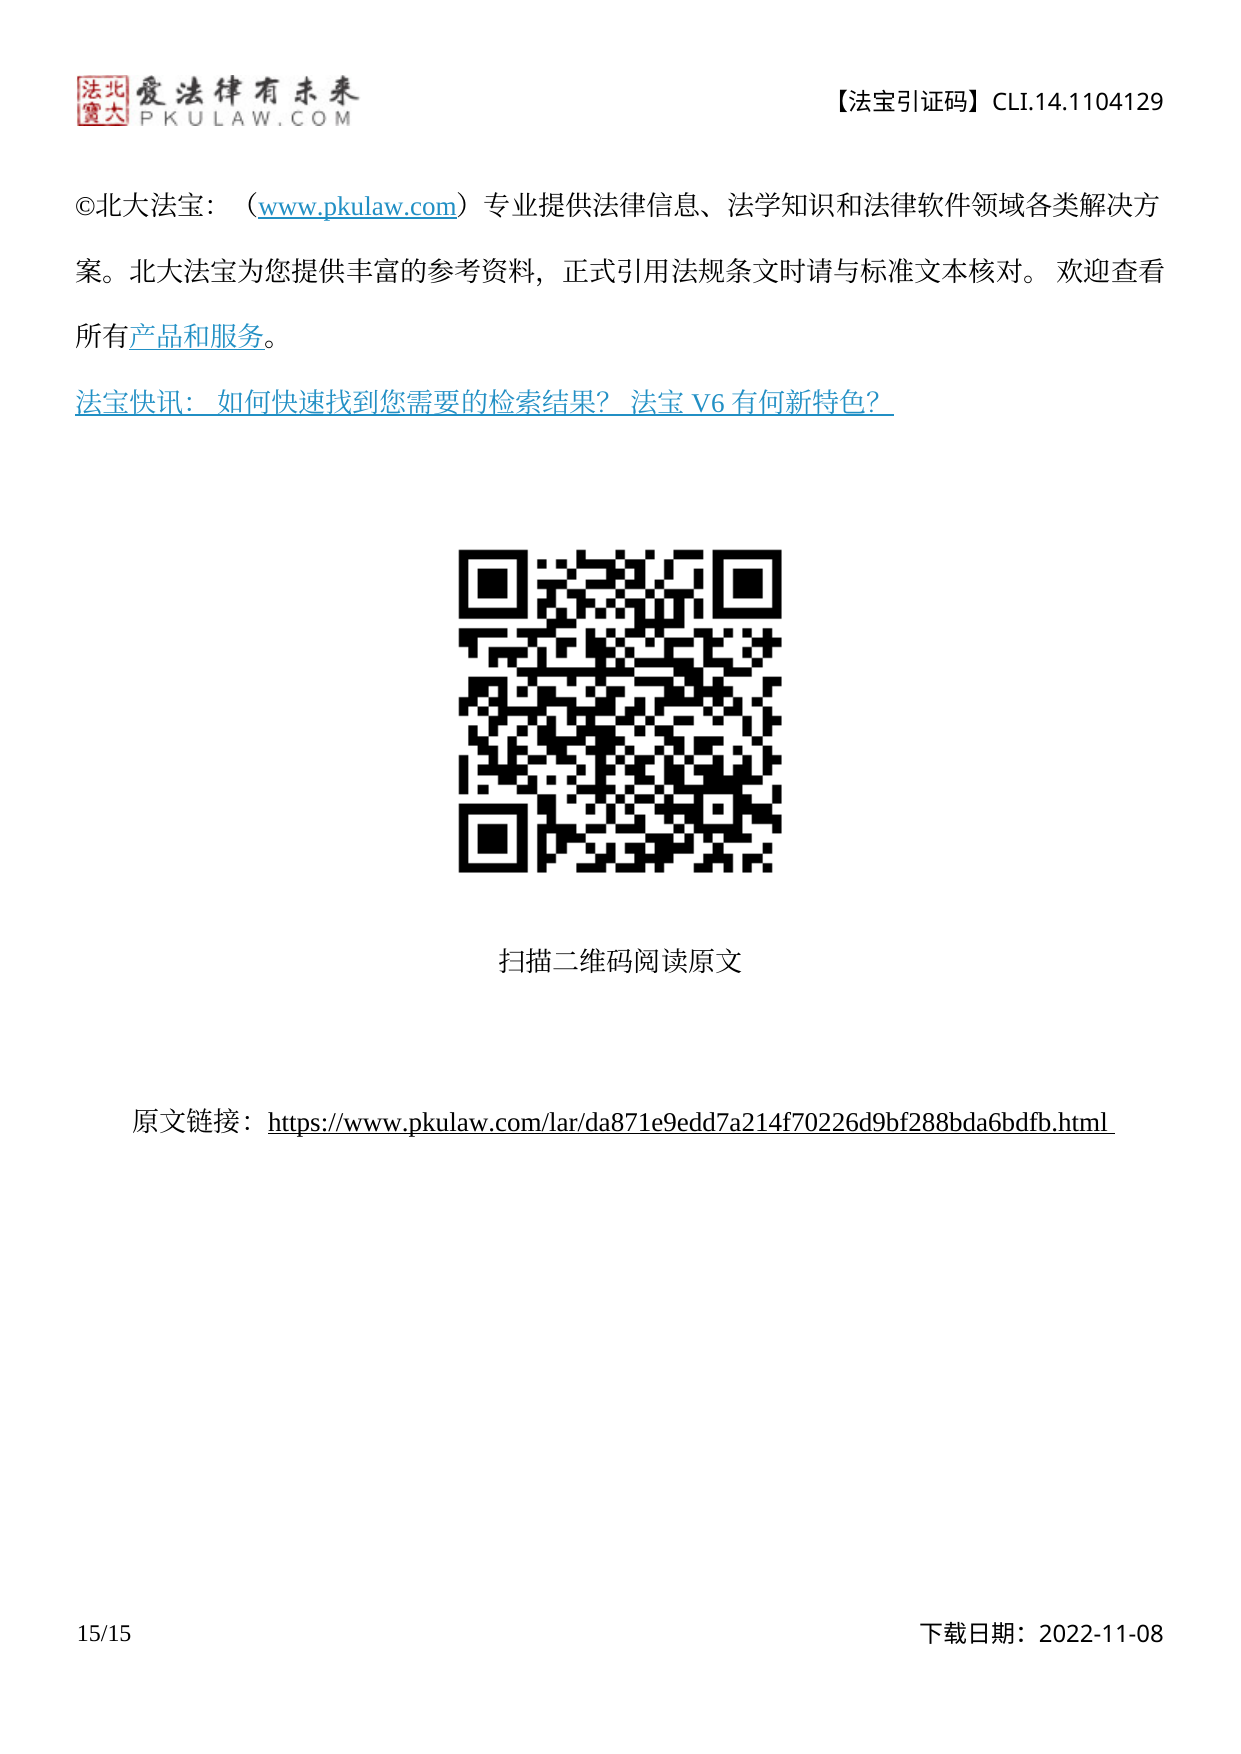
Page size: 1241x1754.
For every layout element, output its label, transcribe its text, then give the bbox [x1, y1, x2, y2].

text ©北大法宝：（www.pkulaw.com）专业提供法律信息、法学知识和法律软件领域各类解决方案。北大法宝为您提供丰富的参考资料，正式引用法规条文时请与标准文本核对。 欢迎查看所有产品和服务。 法宝快讯： 如何快速找到您需要的检索结果？ 法宝 V6 有何新特色？ [75, 156, 1165, 418]
text 扫描二维码阅读原文 [169, 912, 1071, 978]
picture [76, 75, 361, 126]
text 原文链接：https://www.pkulaw.com/lar/da871e9edd7a214f70226d9bf288bda6bdfb.html [75, 1071, 1165, 1137]
picture [420, 511, 821, 912]
